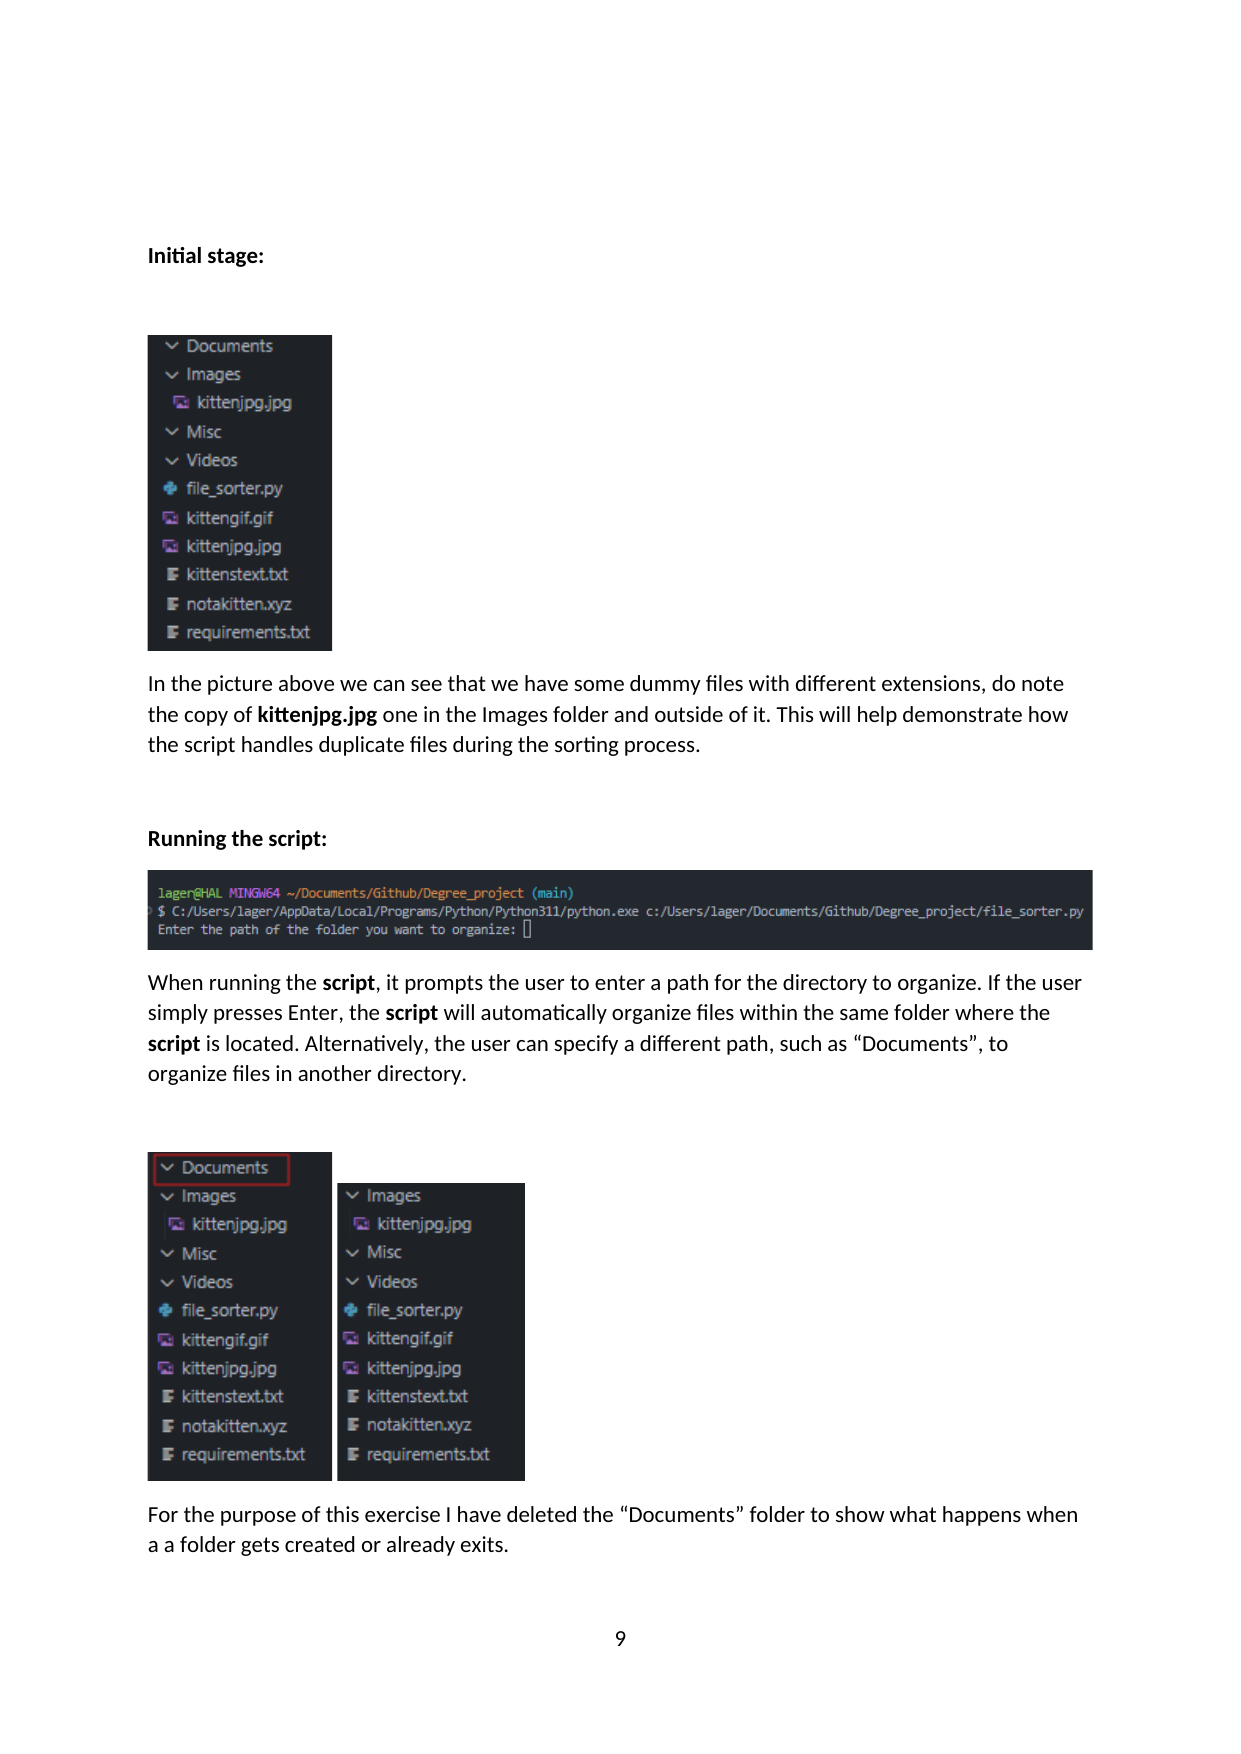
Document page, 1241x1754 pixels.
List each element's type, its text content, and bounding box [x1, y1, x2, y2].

text Running the script: [148, 824, 1093, 852]
text When running the script, it prompts the user to enter a path for the directory to organize. If the user simply presses Enter, the script will automatically organize files within the same folder where the script is located. Alternatively, the user can specify a different path, such as “Documents”, to organize files in another directory. [148, 968, 1093, 1087]
text In the picture above we can see that we have some dummy files with different extensions, do note the copy of kittenjpg.jpg one in the Images folder and outside of it. This will help demonstrate how the script handles duplicate files during the sorting process. [148, 669, 1093, 758]
picture [147, 335, 333, 651]
picture [147, 870, 1093, 950]
picture [337, 1183, 525, 1481]
text For the purpose of this exercise I have deleted the “Documents” folder to show what happens when a a folder gets created or already exits. [148, 1500, 1093, 1558]
picture [147, 1152, 333, 1481]
text Initial stage: [148, 241, 1093, 269]
